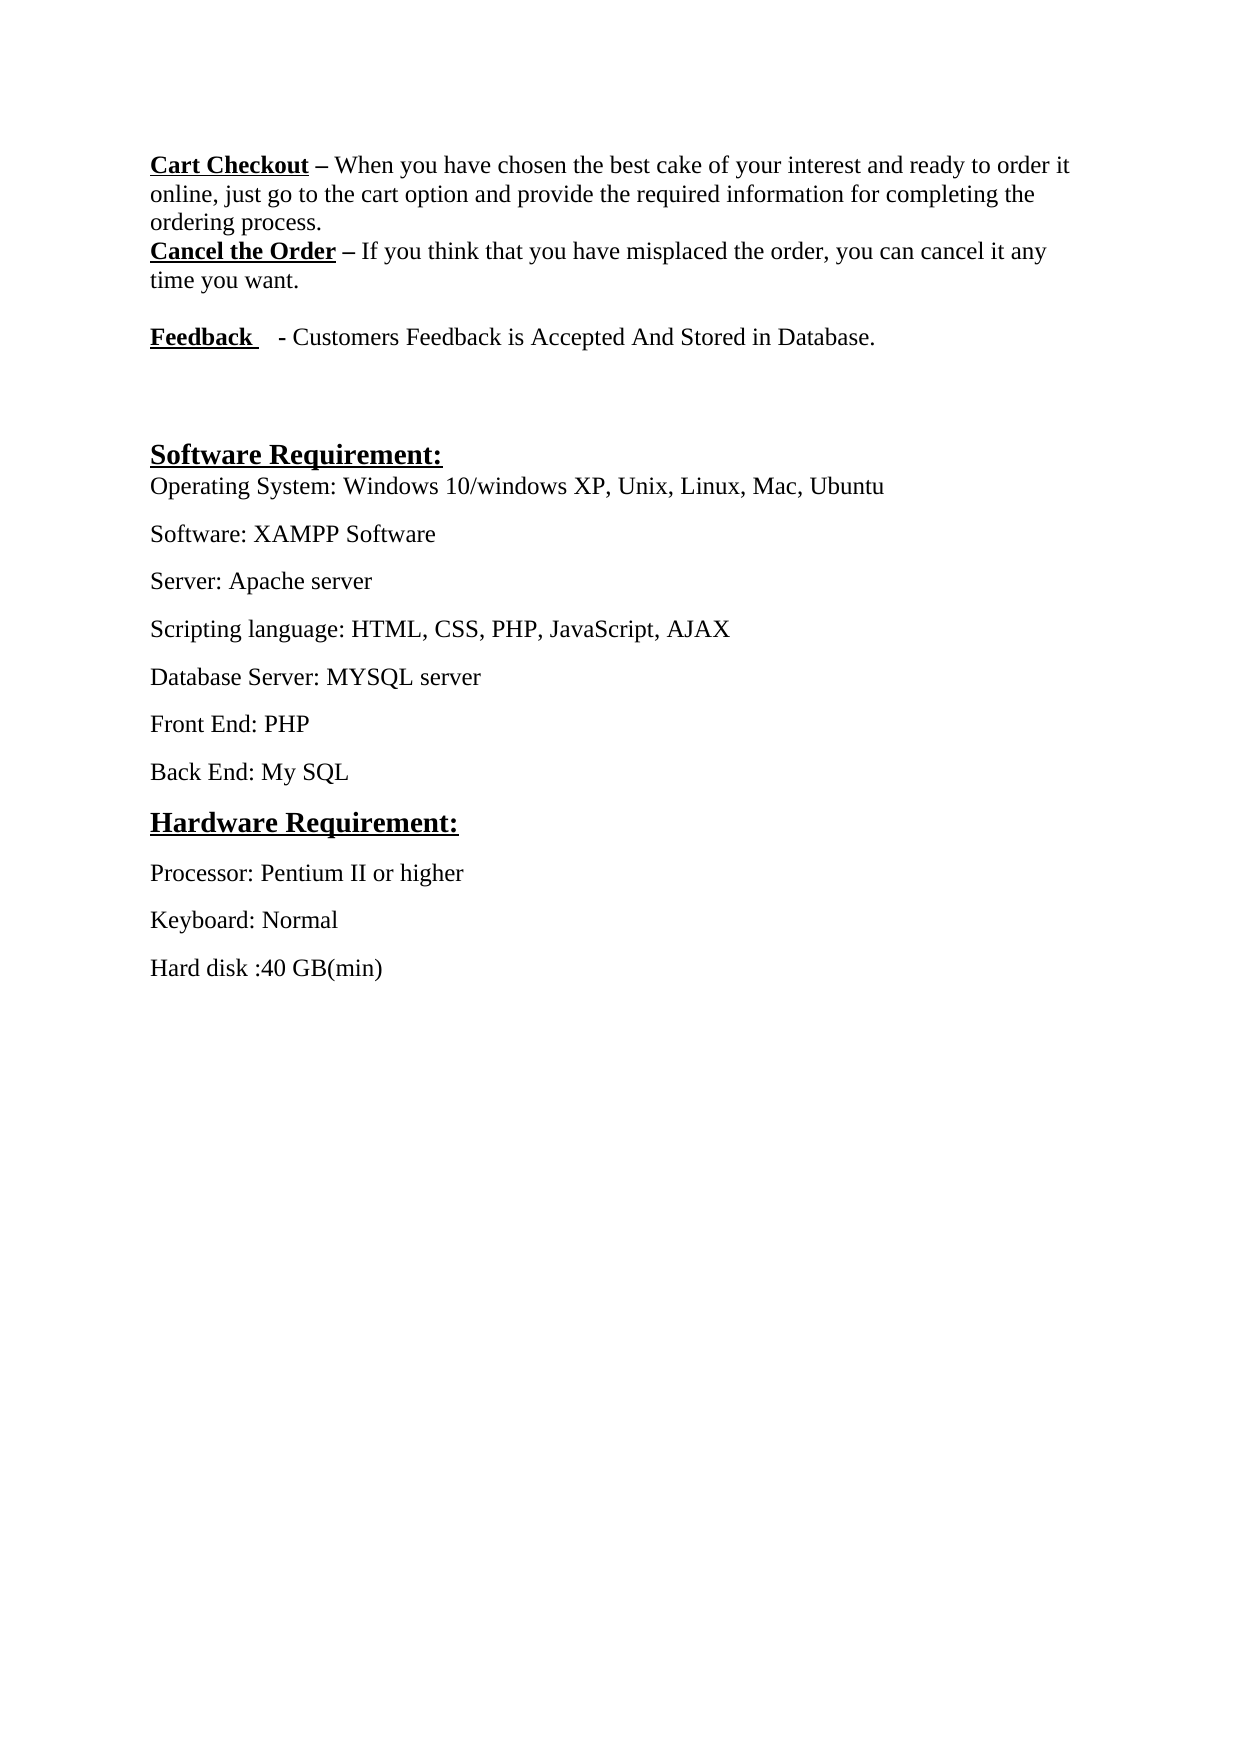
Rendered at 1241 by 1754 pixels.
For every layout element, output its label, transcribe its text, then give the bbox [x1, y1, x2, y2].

text Keyboard: Normal [150, 906, 1090, 934]
text Front End: PHP [150, 709, 1090, 738]
text Feedback - Customers Feedback is Accepted And Stored in Database. [150, 322, 1090, 351]
text Cart Checkout – When you have chosen the best cake of your interest and ready to order it online, just go to the cart option and provide the required information for completing the ordering process. [150, 150, 1090, 236]
text Scripting language: HTML, CSS, PHP, JavaScript, AJAX [150, 614, 1090, 643]
text Software: XAMPP Software [150, 519, 1090, 547]
text Back End: My SQL [150, 757, 1090, 786]
text Hard disk :40 GB(min) [150, 953, 1090, 982]
text Operating System: Windows 10/windows XP, Unix, Linux, Mac, Ubuntu [150, 471, 1090, 500]
text Hardware Requirement: [150, 805, 1090, 838]
text Server: Apache server [150, 566, 1090, 595]
text Database Server: MYSQL server [150, 662, 1090, 691]
text Cancel the Order – If you think that you have misplaced the order, you can cancel it any time you want. [150, 236, 1090, 294]
text Software Requirement: [150, 437, 1090, 471]
text Processor: Pentium II or higher [150, 858, 1090, 887]
